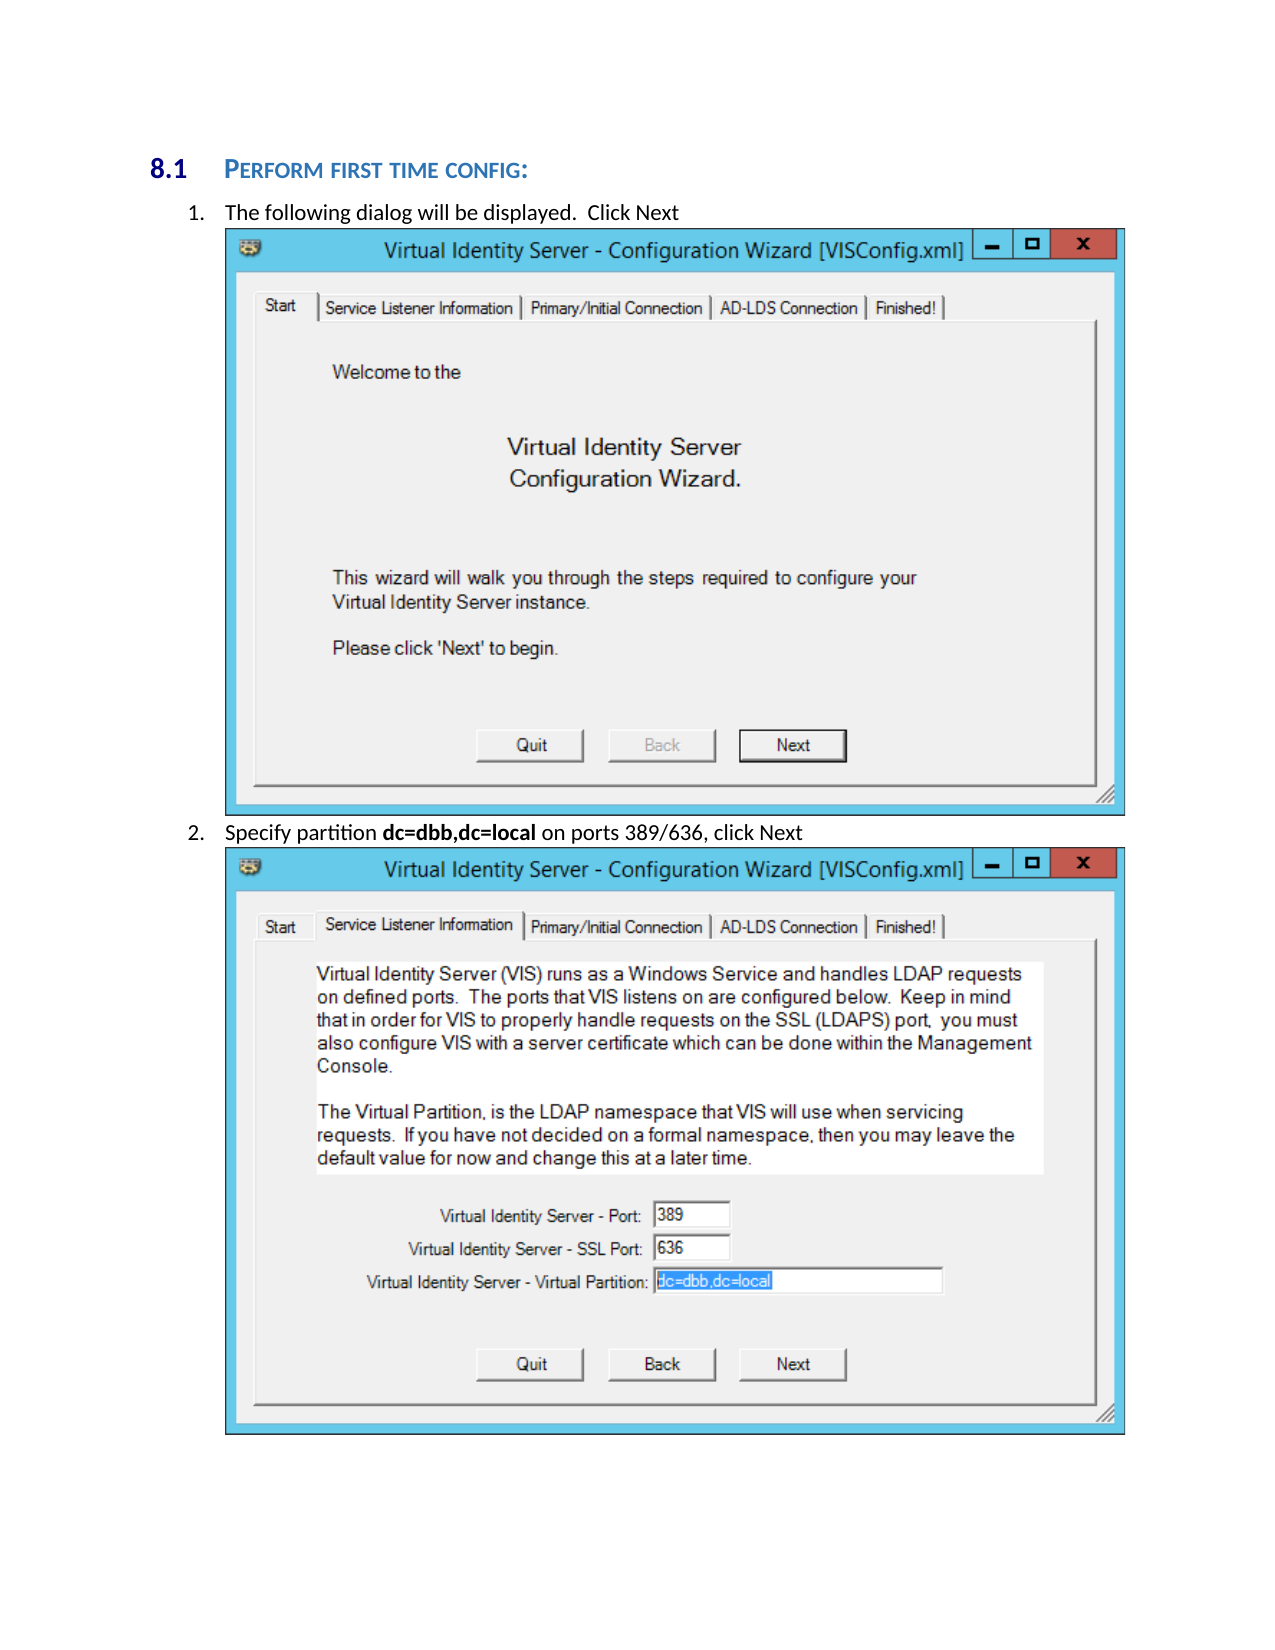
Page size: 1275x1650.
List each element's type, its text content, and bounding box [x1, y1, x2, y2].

picture [225, 847, 1125, 1435]
subtitle Perform first time config: [150, 150, 1125, 186]
picture [225, 228, 1125, 816]
